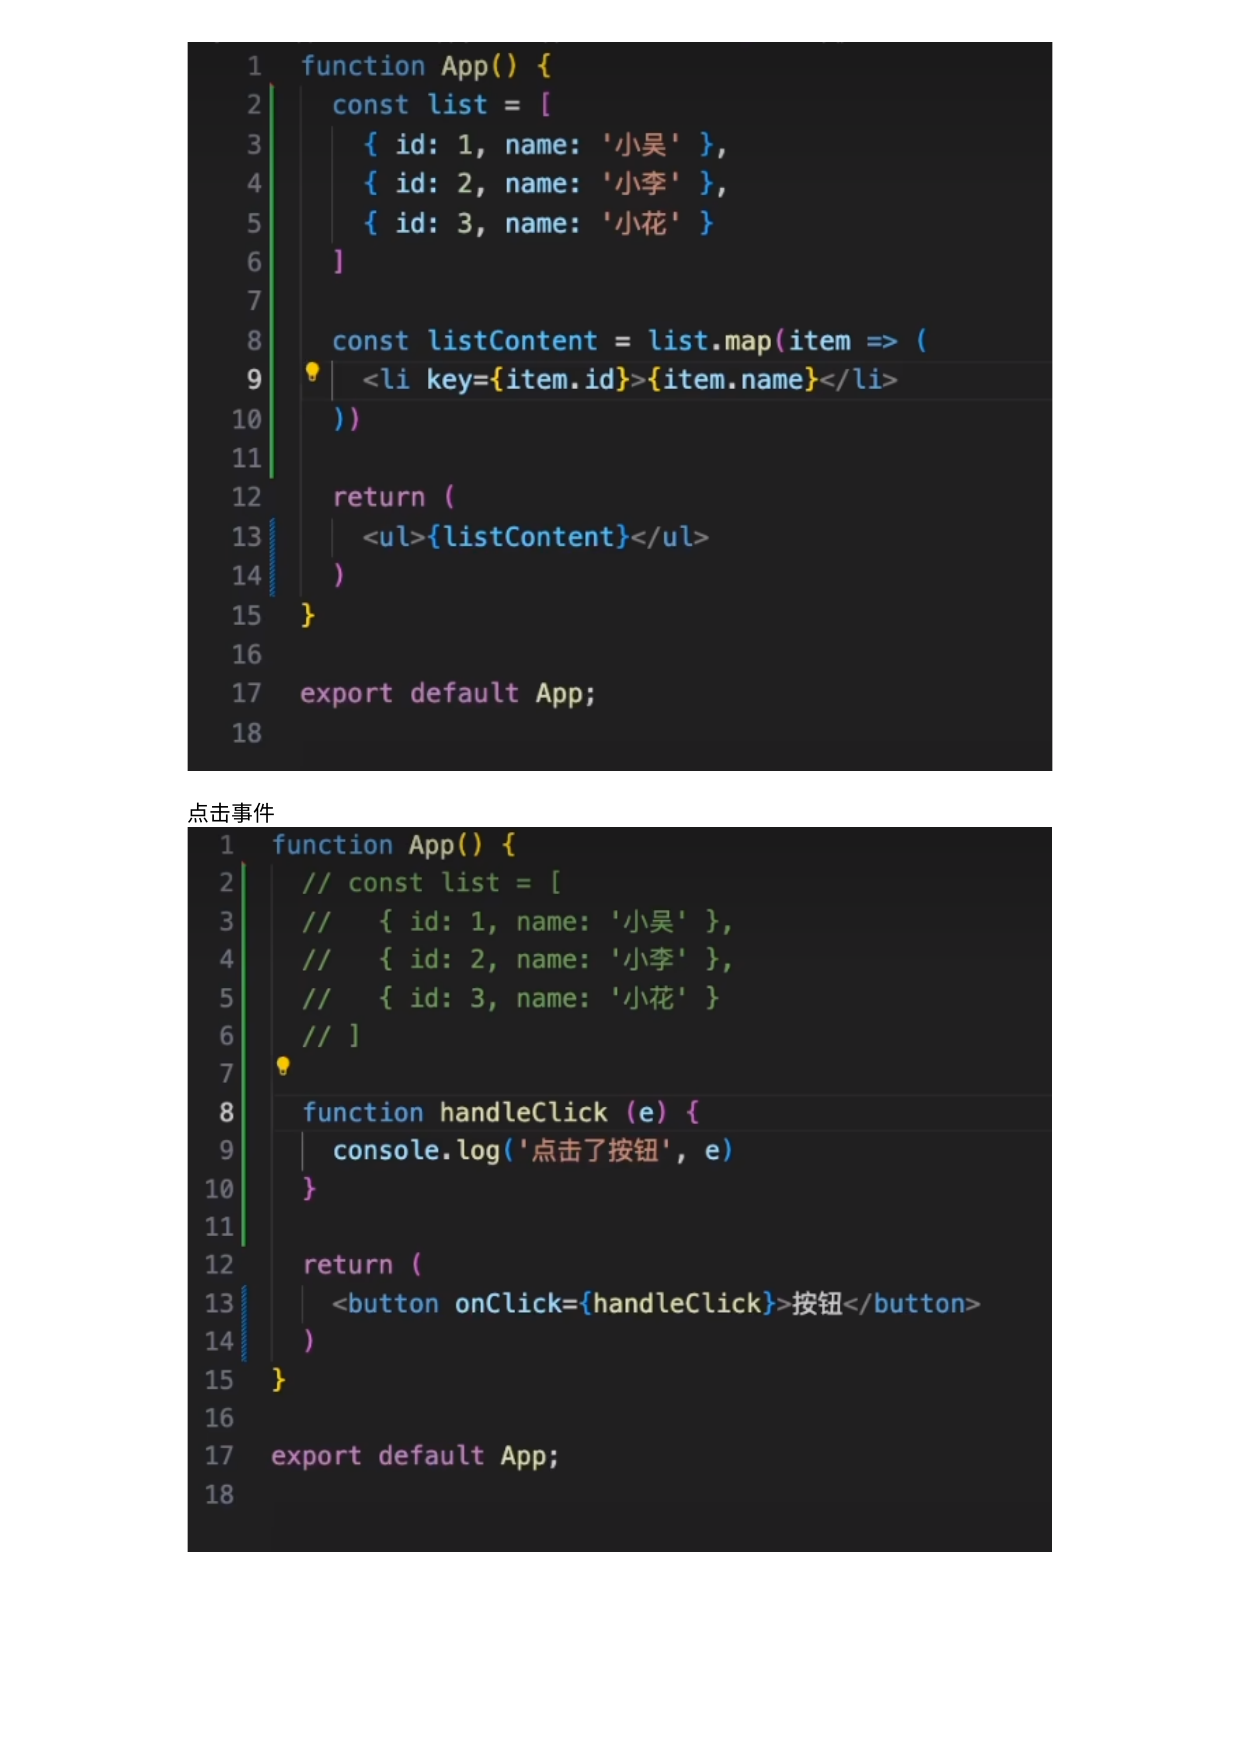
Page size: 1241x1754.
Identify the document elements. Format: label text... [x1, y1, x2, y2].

text 点击事件 [187, 795, 1053, 828]
picture [187, 827, 1052, 1552]
picture [187, 42, 1053, 771]
